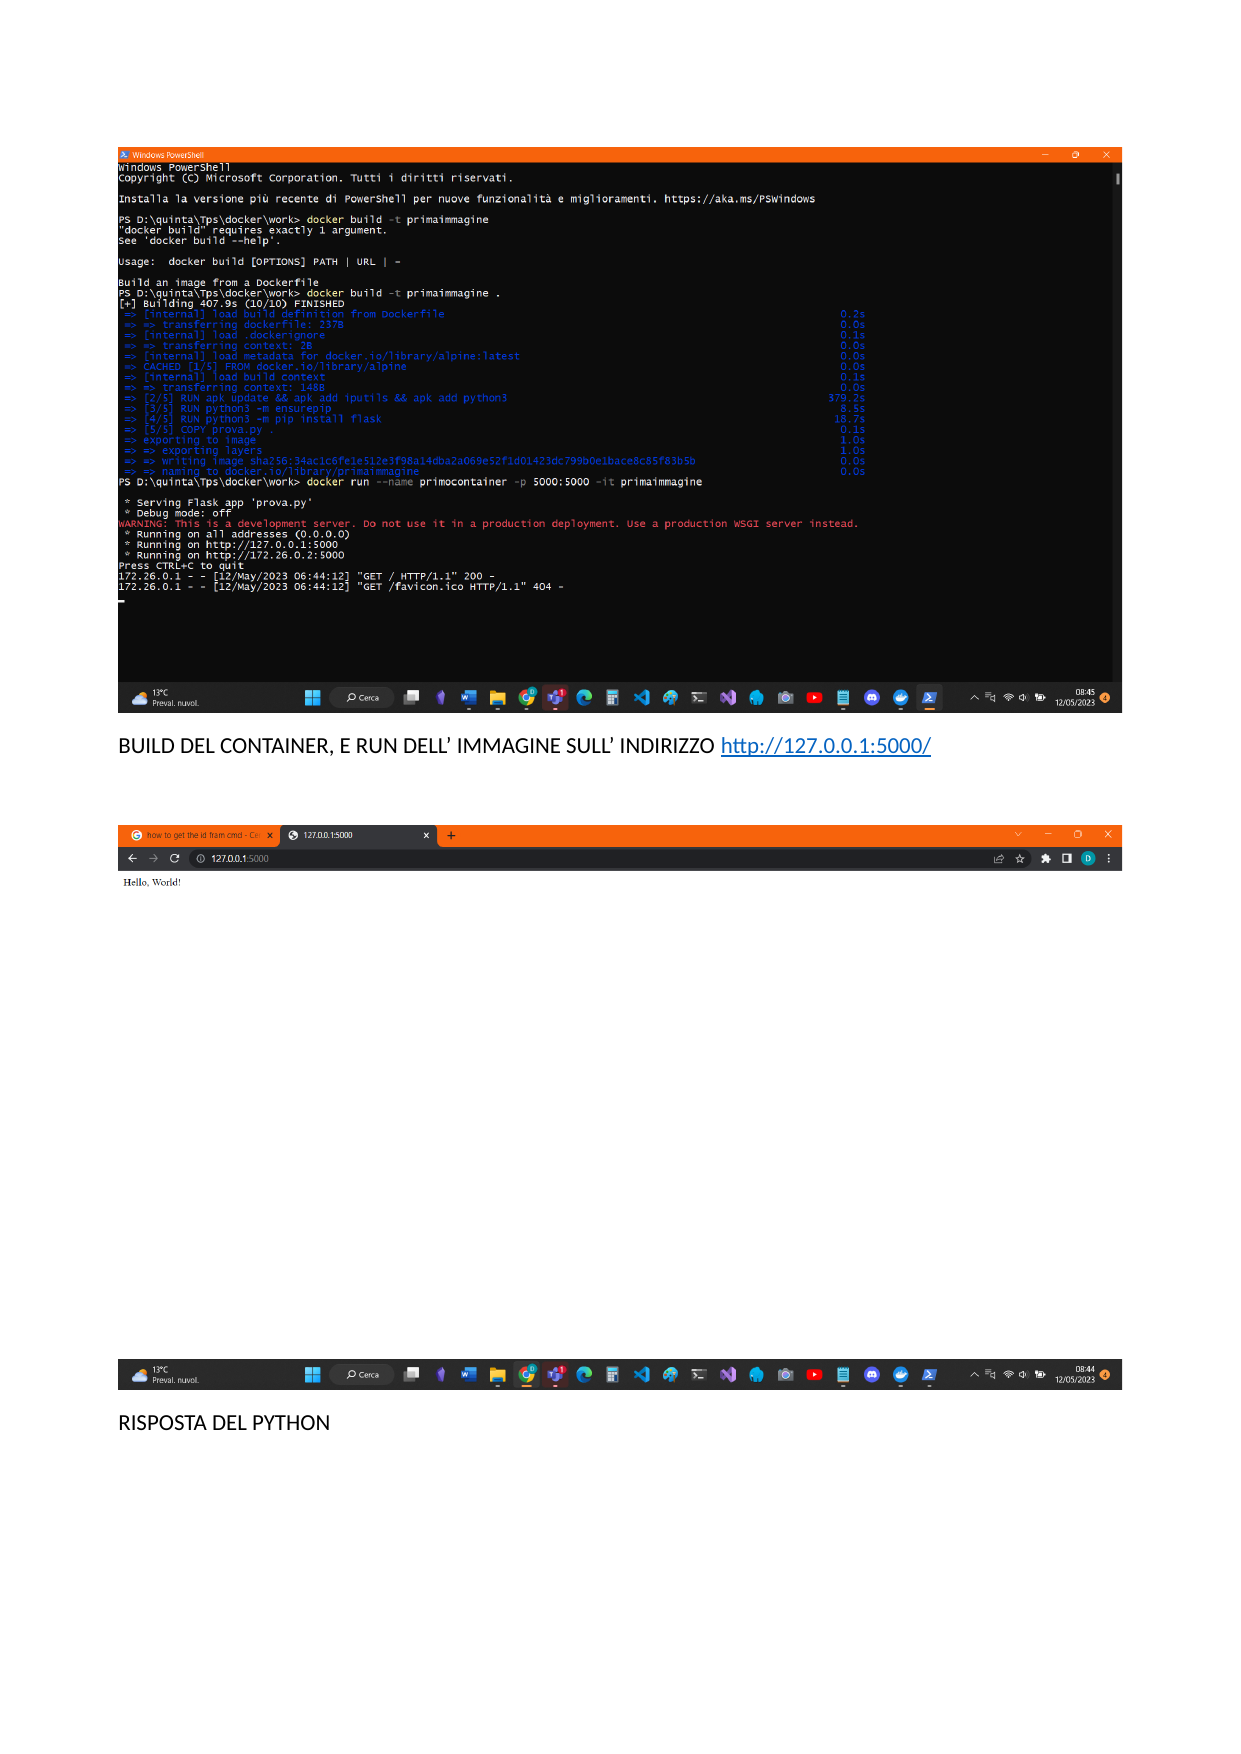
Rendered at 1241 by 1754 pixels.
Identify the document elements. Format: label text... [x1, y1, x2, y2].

text BUILD DEL CONTAINER, E RUN DELL’ IMMAGINE SULL’ INDIRIZZO http://127.0.0.1:5000/ [118, 731, 1122, 759]
picture [118, 825, 1123, 1390]
text RISPOSTA DEL PYTHON [118, 1408, 1122, 1436]
picture [118, 147, 1123, 713]
